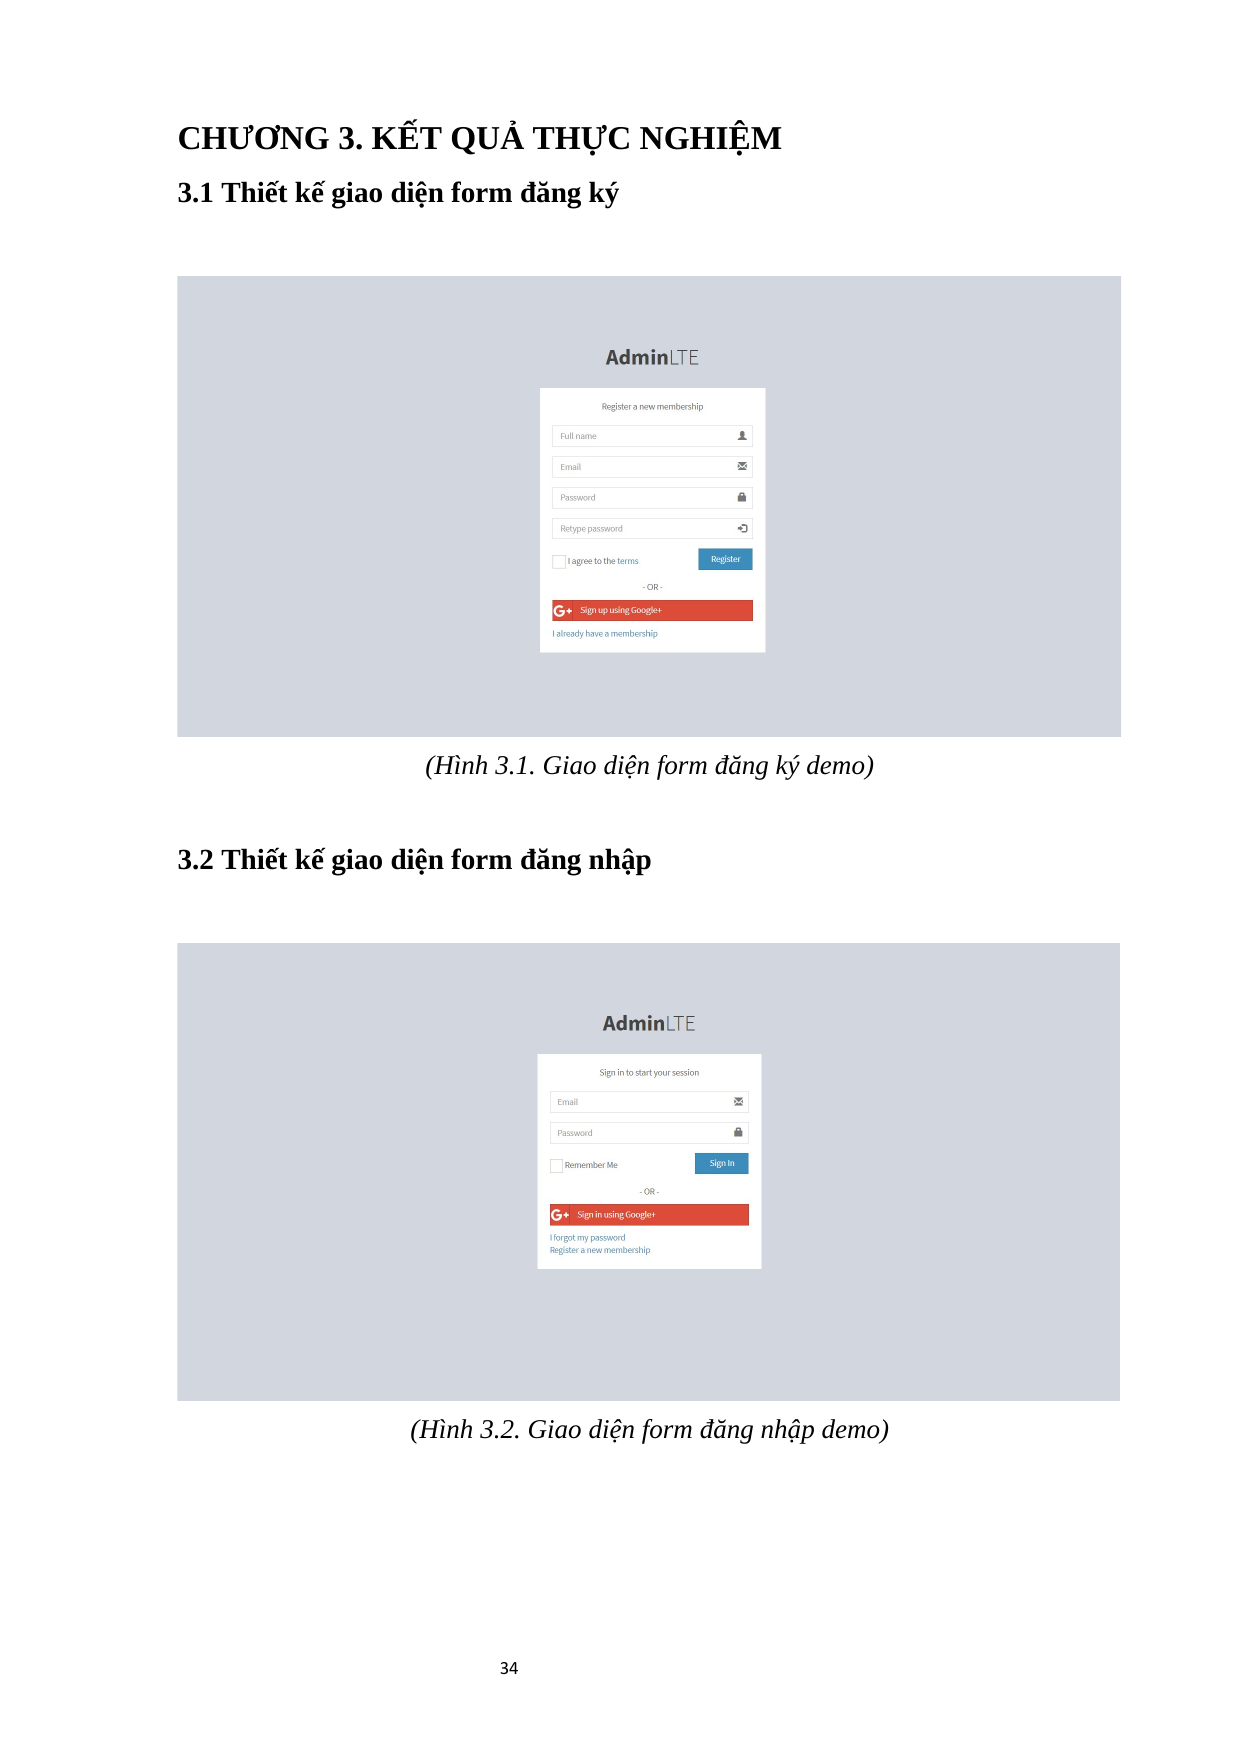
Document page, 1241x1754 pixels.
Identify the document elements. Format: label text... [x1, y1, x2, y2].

text 3.2 Thiết kế giao diện form đăng nhập [177, 842, 1122, 876]
text 3.1 Thiết kế giao diện form đăng ký [177, 176, 1122, 209]
text CHƯƠNG 3. KẾT QUẢ THỰC NGHIỆM [177, 118, 1122, 156]
picture [177, 276, 1122, 737]
text (Hình 3.2. Giao diện form đăng nhập demo) [177, 1413, 1122, 1444]
text (Hình 3.1. Giao diện form đăng ký demo) [177, 749, 1122, 780]
picture [177, 943, 1120, 1401]
